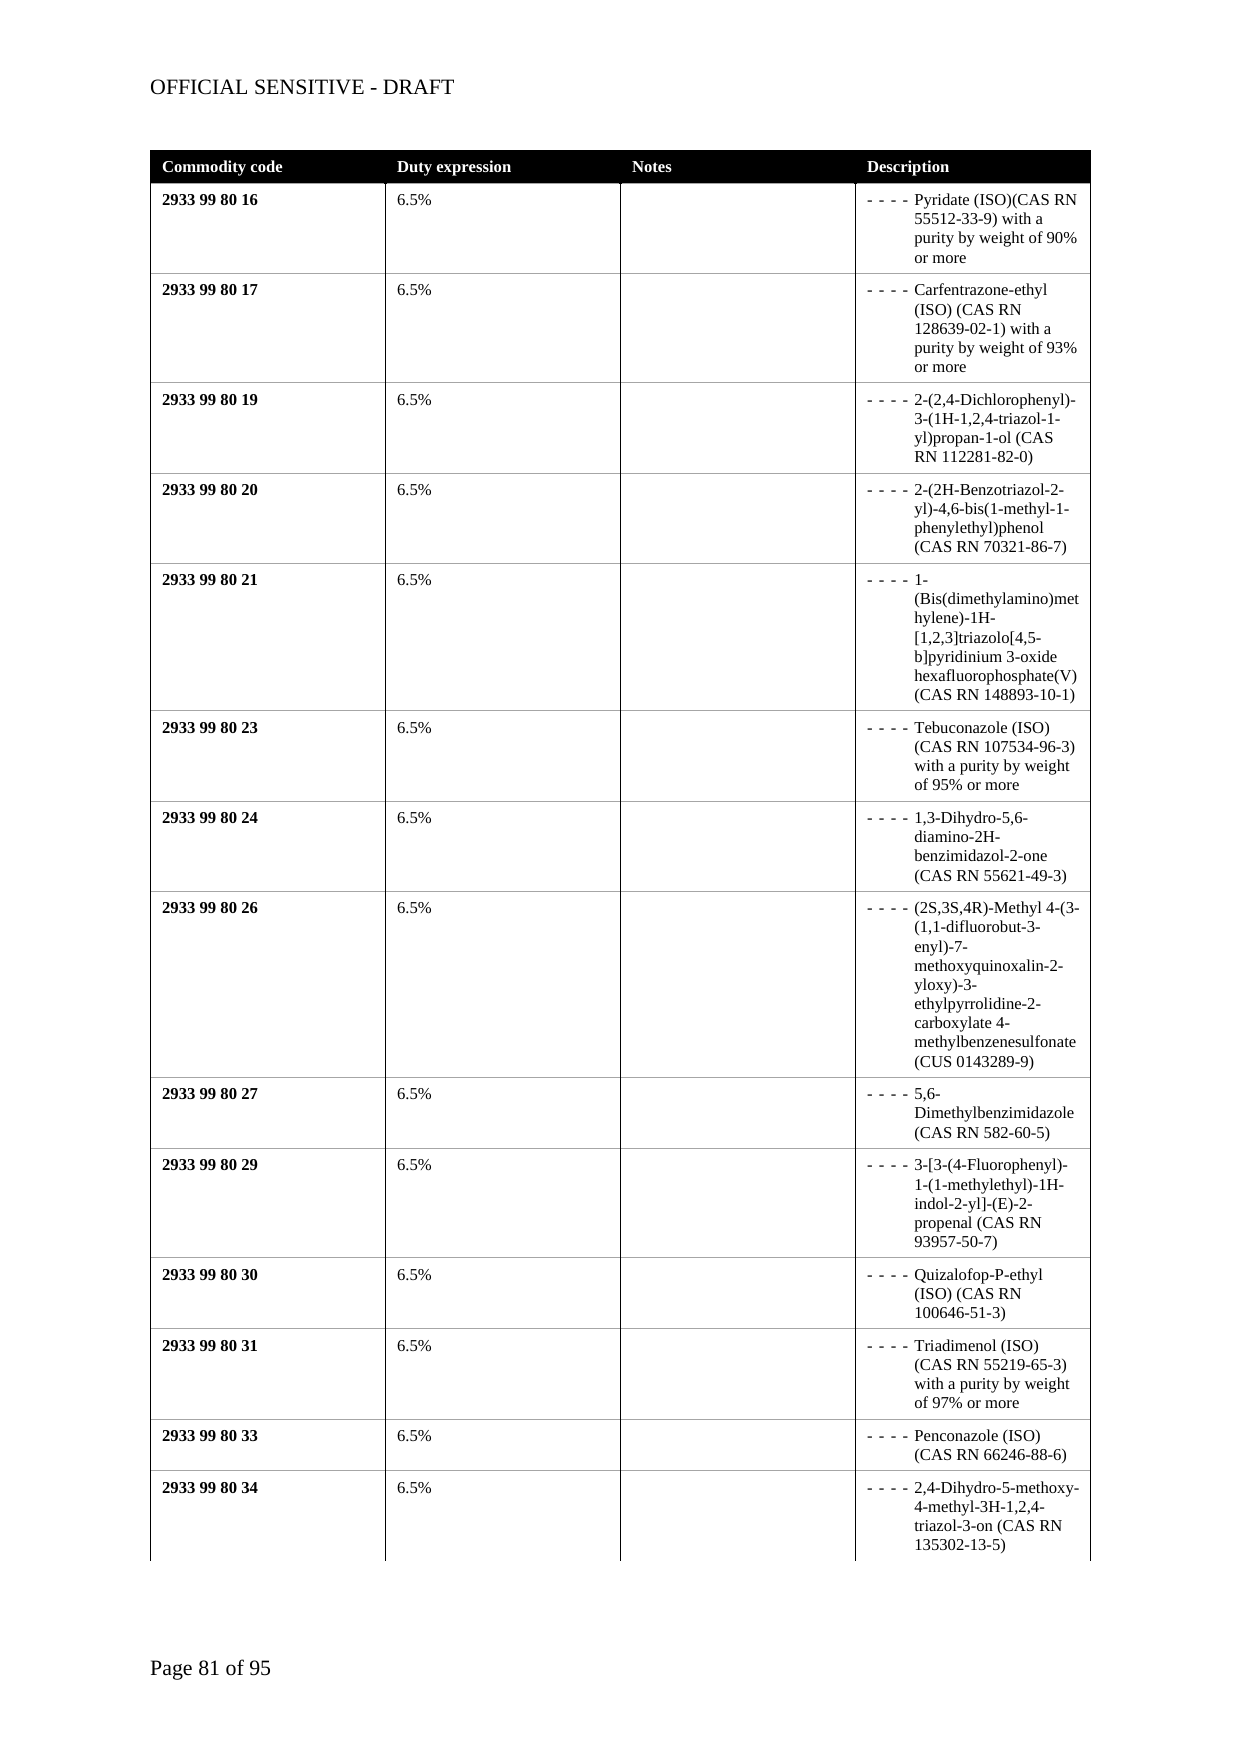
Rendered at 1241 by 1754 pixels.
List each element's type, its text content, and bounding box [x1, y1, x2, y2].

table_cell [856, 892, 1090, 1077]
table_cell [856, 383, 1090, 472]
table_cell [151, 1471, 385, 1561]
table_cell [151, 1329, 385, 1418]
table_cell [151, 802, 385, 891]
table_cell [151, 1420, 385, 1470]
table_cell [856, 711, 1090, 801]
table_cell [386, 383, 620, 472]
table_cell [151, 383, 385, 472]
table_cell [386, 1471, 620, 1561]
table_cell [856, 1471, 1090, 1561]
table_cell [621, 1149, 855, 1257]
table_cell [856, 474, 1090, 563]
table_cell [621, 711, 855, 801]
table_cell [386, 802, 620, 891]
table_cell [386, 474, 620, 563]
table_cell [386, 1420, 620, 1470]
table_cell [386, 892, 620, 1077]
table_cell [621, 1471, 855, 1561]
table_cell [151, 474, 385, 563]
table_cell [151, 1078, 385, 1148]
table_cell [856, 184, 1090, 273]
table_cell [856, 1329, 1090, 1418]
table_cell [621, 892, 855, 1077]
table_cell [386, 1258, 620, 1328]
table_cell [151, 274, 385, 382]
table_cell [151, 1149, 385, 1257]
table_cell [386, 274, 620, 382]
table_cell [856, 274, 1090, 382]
table_header Commodity code [151, 151, 384, 183]
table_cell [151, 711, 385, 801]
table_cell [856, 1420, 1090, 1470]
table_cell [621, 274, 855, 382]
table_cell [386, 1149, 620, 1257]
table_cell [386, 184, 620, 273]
table_header Duty expression [387, 151, 619, 183]
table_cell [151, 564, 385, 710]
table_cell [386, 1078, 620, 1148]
table_header Notes [622, 151, 854, 183]
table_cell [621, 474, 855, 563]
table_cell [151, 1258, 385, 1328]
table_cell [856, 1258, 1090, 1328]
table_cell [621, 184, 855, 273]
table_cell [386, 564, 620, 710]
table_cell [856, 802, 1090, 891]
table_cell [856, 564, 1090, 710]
table_header Description [857, 151, 1090, 183]
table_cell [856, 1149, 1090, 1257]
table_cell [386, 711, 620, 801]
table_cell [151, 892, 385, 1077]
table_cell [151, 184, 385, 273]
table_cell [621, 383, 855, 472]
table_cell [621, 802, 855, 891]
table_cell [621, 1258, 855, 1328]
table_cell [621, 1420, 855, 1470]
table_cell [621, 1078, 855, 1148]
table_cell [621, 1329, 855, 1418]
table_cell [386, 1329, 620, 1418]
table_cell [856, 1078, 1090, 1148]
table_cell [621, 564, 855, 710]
